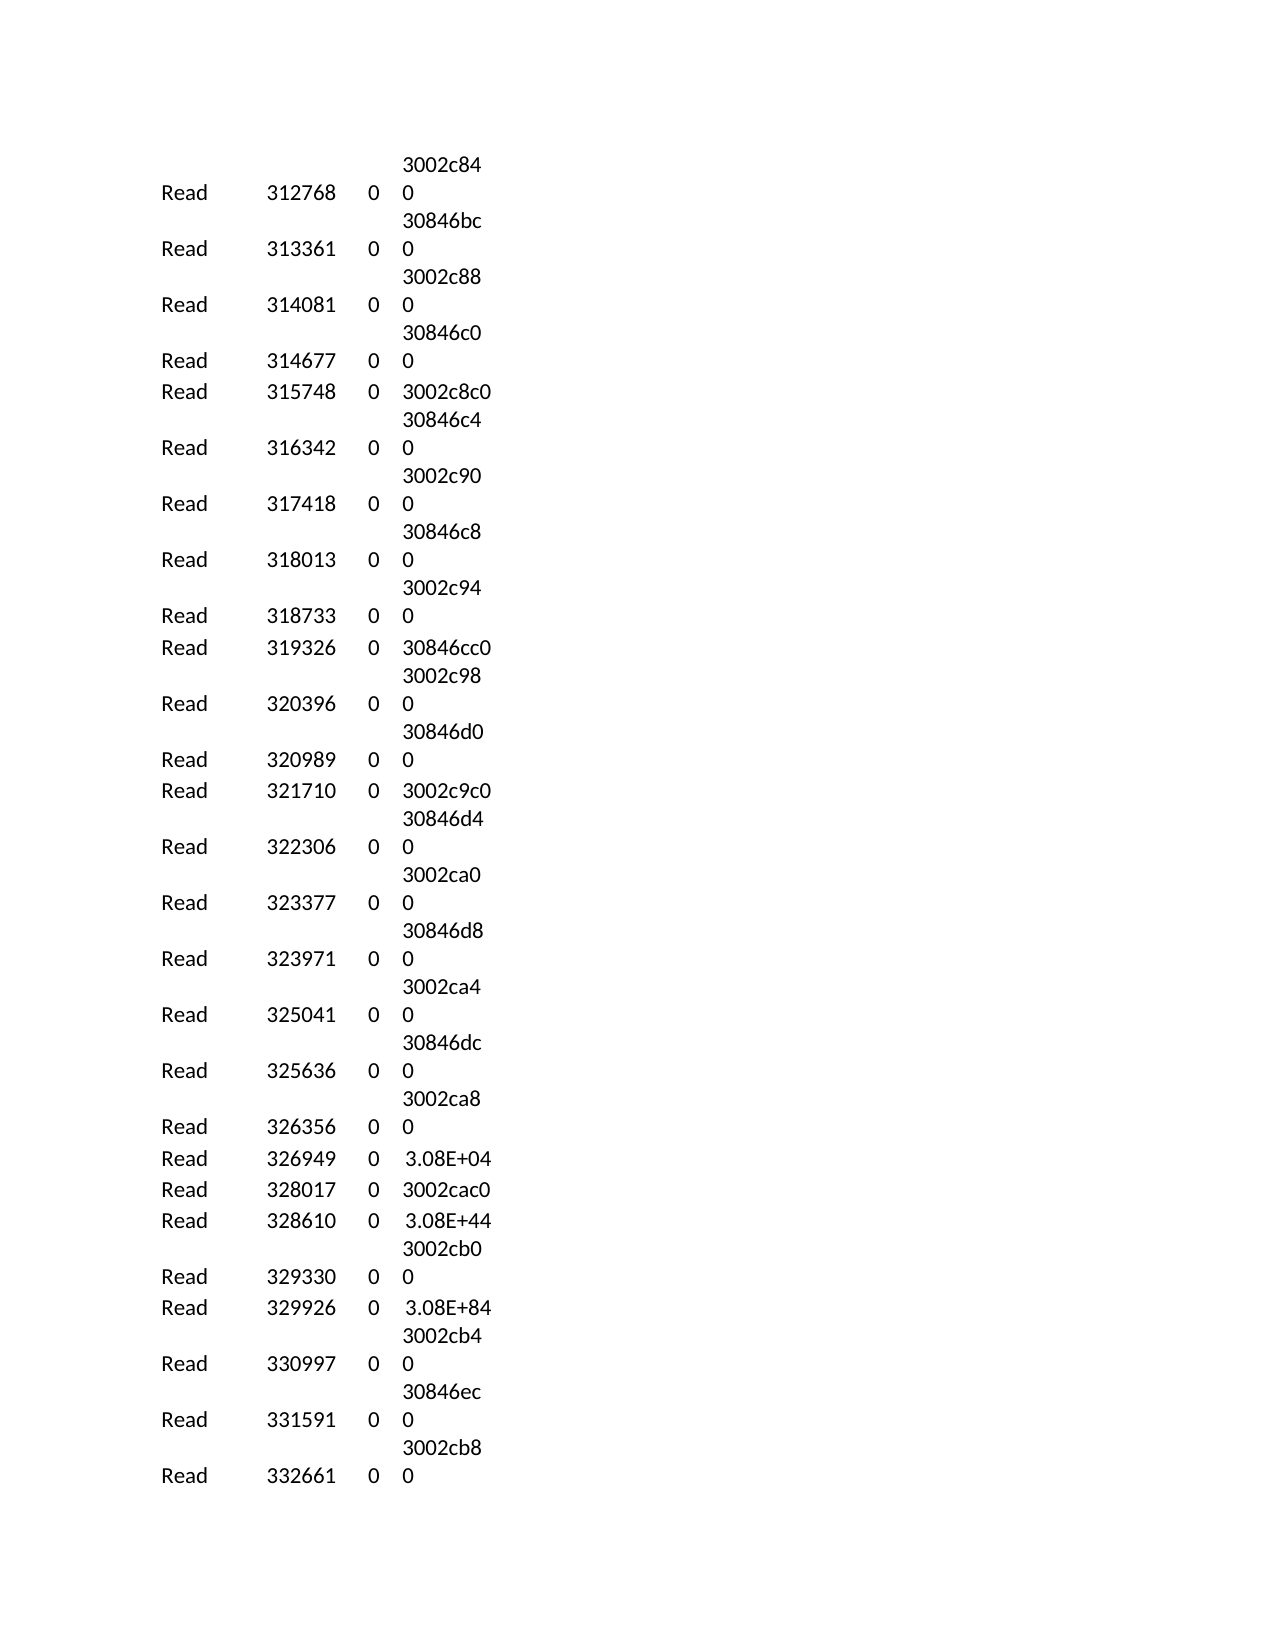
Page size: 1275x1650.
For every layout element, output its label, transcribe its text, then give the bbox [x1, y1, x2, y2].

table_cell 0 [347, 206, 391, 262]
table_cell 3.08E+04 [391, 1140, 502, 1172]
table_cell 30846dc0 [391, 1028, 502, 1084]
table_cell Read [150, 405, 248, 461]
table_cell 3002cac0 [391, 1172, 502, 1203]
table_cell 30846ec0 [391, 1378, 502, 1433]
table_cell 323971 [248, 916, 347, 972]
table_cell Read [150, 262, 248, 318]
table_cell 30846c40 [391, 405, 502, 461]
table_cell Read [150, 1140, 248, 1172]
table_cell 0 [347, 972, 391, 1028]
table_cell 0 [347, 1434, 391, 1489]
table_cell 0 [347, 1203, 391, 1234]
table_cell 0 [347, 1290, 391, 1321]
table_cell Read [150, 1234, 248, 1290]
table_cell 0 [347, 262, 391, 318]
table_cell Read [150, 1378, 248, 1433]
table_cell 328017 [248, 1172, 347, 1203]
table_cell 0 [347, 804, 391, 860]
table_cell 30846c00 [391, 318, 502, 374]
table_cell 329926 [248, 1290, 347, 1321]
table_cell 331591 [248, 1378, 347, 1433]
table_cell 0 [347, 318, 391, 374]
table_cell Read [150, 461, 248, 517]
table_cell 314081 [248, 262, 347, 318]
table_cell 312768 [248, 150, 347, 206]
table_cell Read [150, 574, 248, 629]
table_cell 325636 [248, 1028, 347, 1084]
table_cell 319326 [248, 630, 347, 661]
table_cell 316342 [248, 405, 347, 461]
table_cell 0 [347, 1234, 391, 1290]
table_cell 317418 [248, 461, 347, 517]
table_cell Read [150, 630, 248, 661]
table_cell Read [150, 1028, 248, 1084]
table_cell Read [150, 661, 248, 717]
table_cell Read [150, 916, 248, 972]
table_cell 0 [347, 916, 391, 972]
table_cell Read [150, 150, 248, 206]
table_cell 0 [347, 574, 391, 629]
table_cell Read [150, 860, 248, 916]
table_cell 3002cb00 [391, 1234, 502, 1290]
table_cell Read [150, 1290, 248, 1321]
table_cell 0 [347, 1378, 391, 1433]
table_cell Read [150, 1172, 248, 1203]
table_cell 3002cb40 [391, 1321, 502, 1377]
table_cell 30846d00 [391, 717, 502, 773]
table_cell 318733 [248, 574, 347, 629]
table_cell 0 [347, 150, 391, 206]
table_cell 320396 [248, 661, 347, 717]
table_cell 30846cc0 [391, 630, 502, 661]
table_cell 322306 [248, 804, 347, 860]
table_cell 0 [347, 461, 391, 517]
table_cell 315748 [248, 374, 347, 405]
table_cell Read [150, 1203, 248, 1234]
table_cell 3002ca00 [391, 860, 502, 916]
table_cell 325041 [248, 972, 347, 1028]
table_cell Read [150, 206, 248, 262]
table_cell 0 [347, 1028, 391, 1084]
table_cell 0 [347, 374, 391, 405]
table_cell 0 [347, 1172, 391, 1203]
table_cell Read [150, 1321, 248, 1377]
table_cell Read [150, 972, 248, 1028]
table_cell 330997 [248, 1321, 347, 1377]
table_cell Read [150, 773, 248, 804]
table_cell 329330 [248, 1234, 347, 1290]
table_cell 323377 [248, 860, 347, 916]
table_cell 326949 [248, 1140, 347, 1172]
table_cell 3002c980 [391, 661, 502, 717]
table_cell 0 [347, 1084, 391, 1140]
table_cell 318013 [248, 518, 347, 573]
table_cell 3002c840 [391, 150, 502, 206]
table_cell 332661 [248, 1434, 347, 1489]
table_cell 0 [347, 630, 391, 661]
table_cell 0 [347, 518, 391, 573]
table_cell Read [150, 804, 248, 860]
table_cell 3002c8c0 [391, 374, 502, 405]
table_cell 0 [347, 405, 391, 461]
table_cell 3002cb80 [391, 1434, 502, 1489]
table_cell 326356 [248, 1084, 347, 1140]
table_cell 313361 [248, 206, 347, 262]
table_cell 0 [347, 1140, 391, 1172]
table_cell 30846bc0 [391, 206, 502, 262]
table_cell 0 [347, 860, 391, 916]
table_cell 320989 [248, 717, 347, 773]
table_cell 321710 [248, 773, 347, 804]
table_cell 314677 [248, 318, 347, 374]
table_cell 3002c940 [391, 574, 502, 629]
table_cell 3002ca80 [391, 1084, 502, 1140]
table_cell Read [150, 717, 248, 773]
table_cell 3002ca40 [391, 972, 502, 1028]
table_cell 0 [347, 1321, 391, 1377]
table_cell Read [150, 374, 248, 405]
table_cell Read [150, 1084, 248, 1140]
table_cell 3002c880 [391, 262, 502, 318]
table_cell 3002c9c0 [391, 773, 502, 804]
table_cell 0 [347, 717, 391, 773]
table_cell Read [150, 318, 248, 374]
table_cell 3.08E+44 [391, 1203, 502, 1234]
table_cell 328610 [248, 1203, 347, 1234]
table_cell Read [150, 518, 248, 573]
table_cell 3002c900 [391, 461, 502, 517]
table_cell Read [150, 1434, 248, 1489]
table_cell 30846d40 [391, 804, 502, 860]
table_cell 30846d80 [391, 916, 502, 972]
table_cell 0 [347, 661, 391, 717]
table_cell 3.08E+84 [391, 1290, 502, 1321]
table_cell 30846c80 [391, 518, 502, 573]
table_cell 0 [347, 773, 391, 804]
